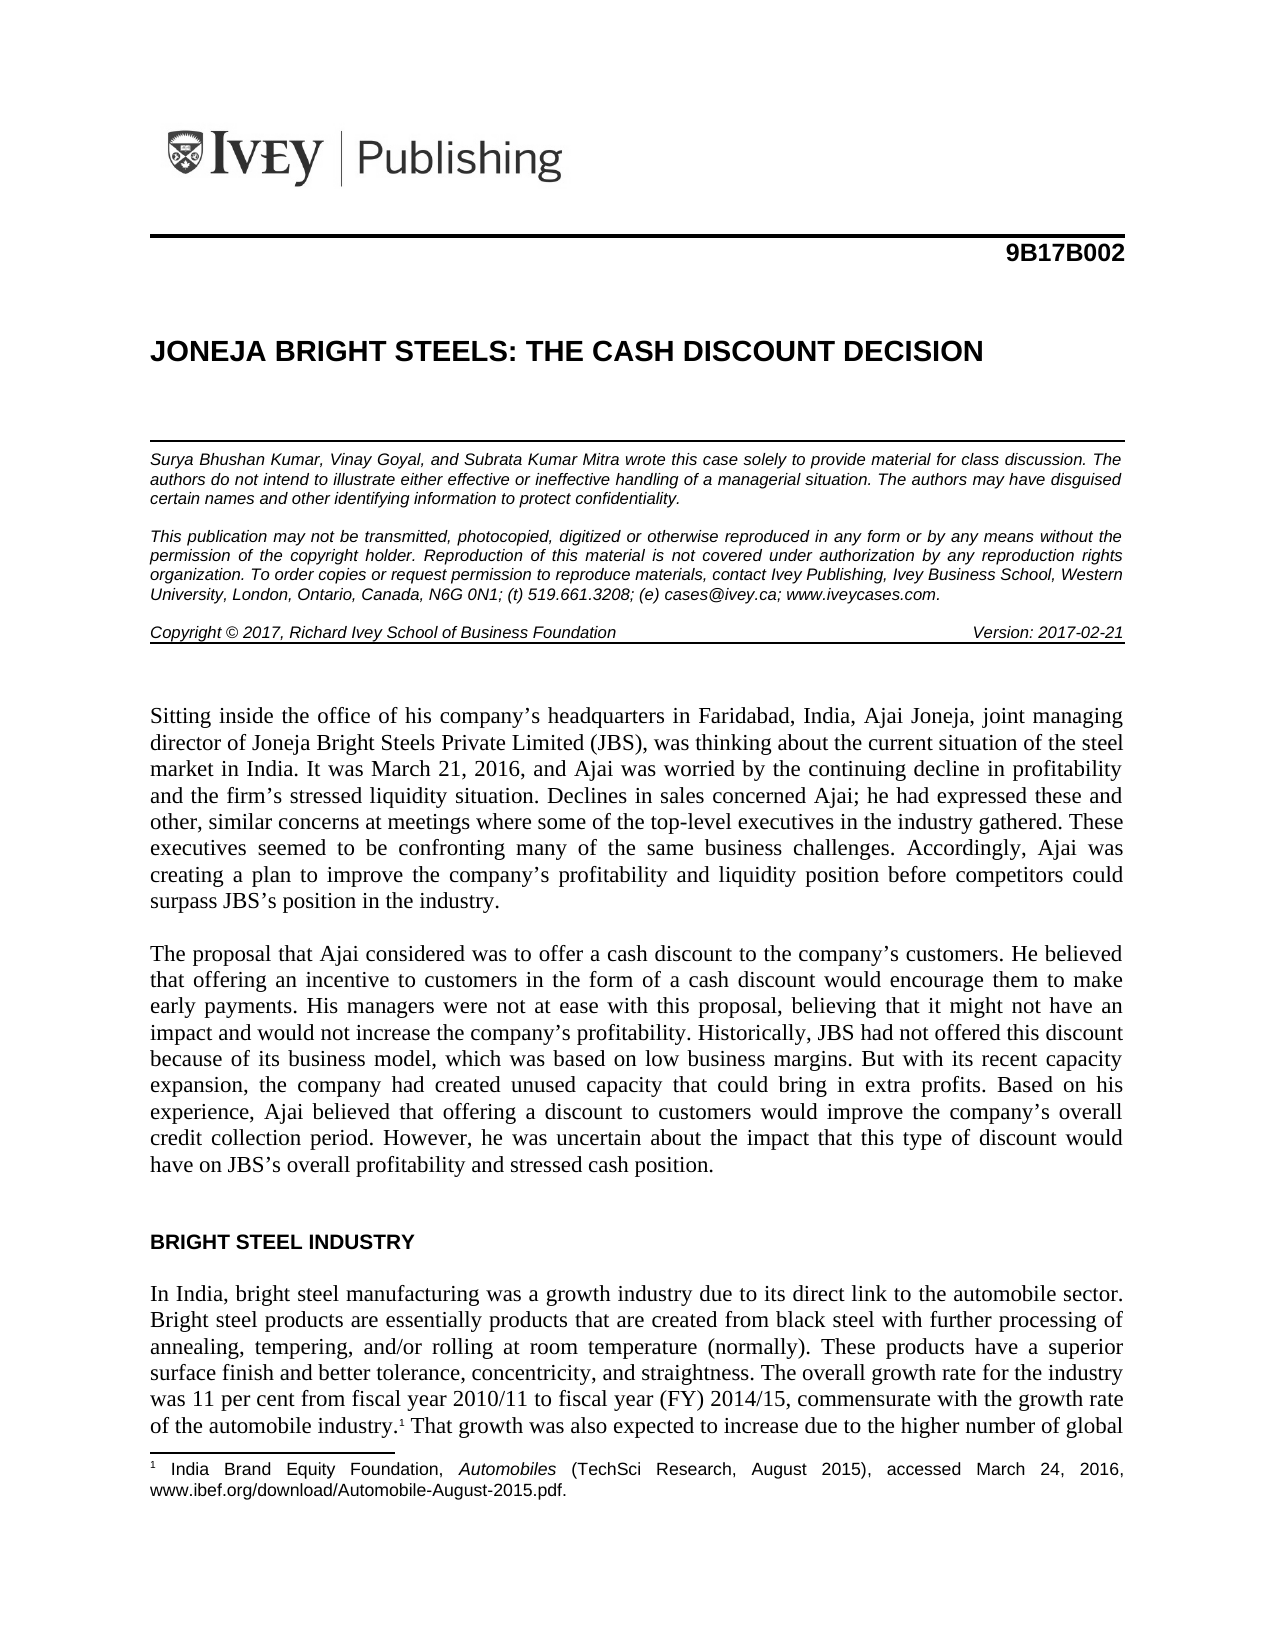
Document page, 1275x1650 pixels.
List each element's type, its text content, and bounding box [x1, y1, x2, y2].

text Sitting inside the office of his company’s headquarters in Faridabad, India, Ajai Joneja, joint managing director of Joneja Bright Steels Private Limited (JBS), was thinking about the current situation of the steel market in India. It was March 21, 2016, and Ajai was worried by the continuing decline in profitability and the firm’s stressed liquidity situation. Declines in sales concerned Ajai; he had expressed these and other, similar concerns at meetings where some of the top-level executives in the industry gathered. These executives seemed to be confronting many of the same business challenges. Accordingly, Ajai was creating a plan to improve the company’s profitability and liquidity position before competitors could surpass JBS’s position in the industry. [150, 703, 1125, 913]
title joneja bright steels: THE CASH discount decision [150, 334, 1125, 368]
text Bright Steel Industry [150, 1230, 1125, 1254]
text 9B17B002 [150, 238, 1125, 267]
text The proposal that Ajai considered was to offer a cash discount to the company’s customers. He believed that offering an incentive to customers in the form of a cash discount would encourage them to make early payments. His managers were not at ease with this proposal, believing that it might not have an impact and would not increase the company’s profitability. Historically, JBS had not offered this discount because of its business model, which was based on low business margins. But with its recent capacity expansion, the company had created unused capacity that could bring in extra profits. Based on his experience, Ajai believed that offering a discount to customers would improve the company’s overall credit collection period. However, he was uncertain about the impact that this type of discount would have on JBS’s overall profitability and stressed cash position. [150, 940, 1125, 1177]
text This publication may not be transmitted, photocopied, digitized or otherwise reproduced in any form or by any means without the permission of the copyright holder. Reproduction of this material is not covered under authorization by any reproduction rights organization. To order copies or request permission to reproduce materials, contact Ivey Publishing, Ivey Business School, Western University, London, Ontario, Canada, N6G 0N1; (t) 519.661.3208; (e) cases@ivey.ca; www.iveycases.com. [150, 527, 1125, 603]
text Surya Bhushan Kumar, Vinay Goyal, and Subrata Kumar Mitra wrote this case solely to provide material for class discussion. The authors do not intend to illustrate either effective or ineffective handling of a managerial situation. The authors may have disguised certain names and other identifying information to protect confidentiality. [150, 442, 1125, 508]
text Copyright © 2017, Richard Ivey School of Business Foundation Version: 2017-02-21 [150, 623, 1125, 642]
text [150, 1280, 1125, 1438]
